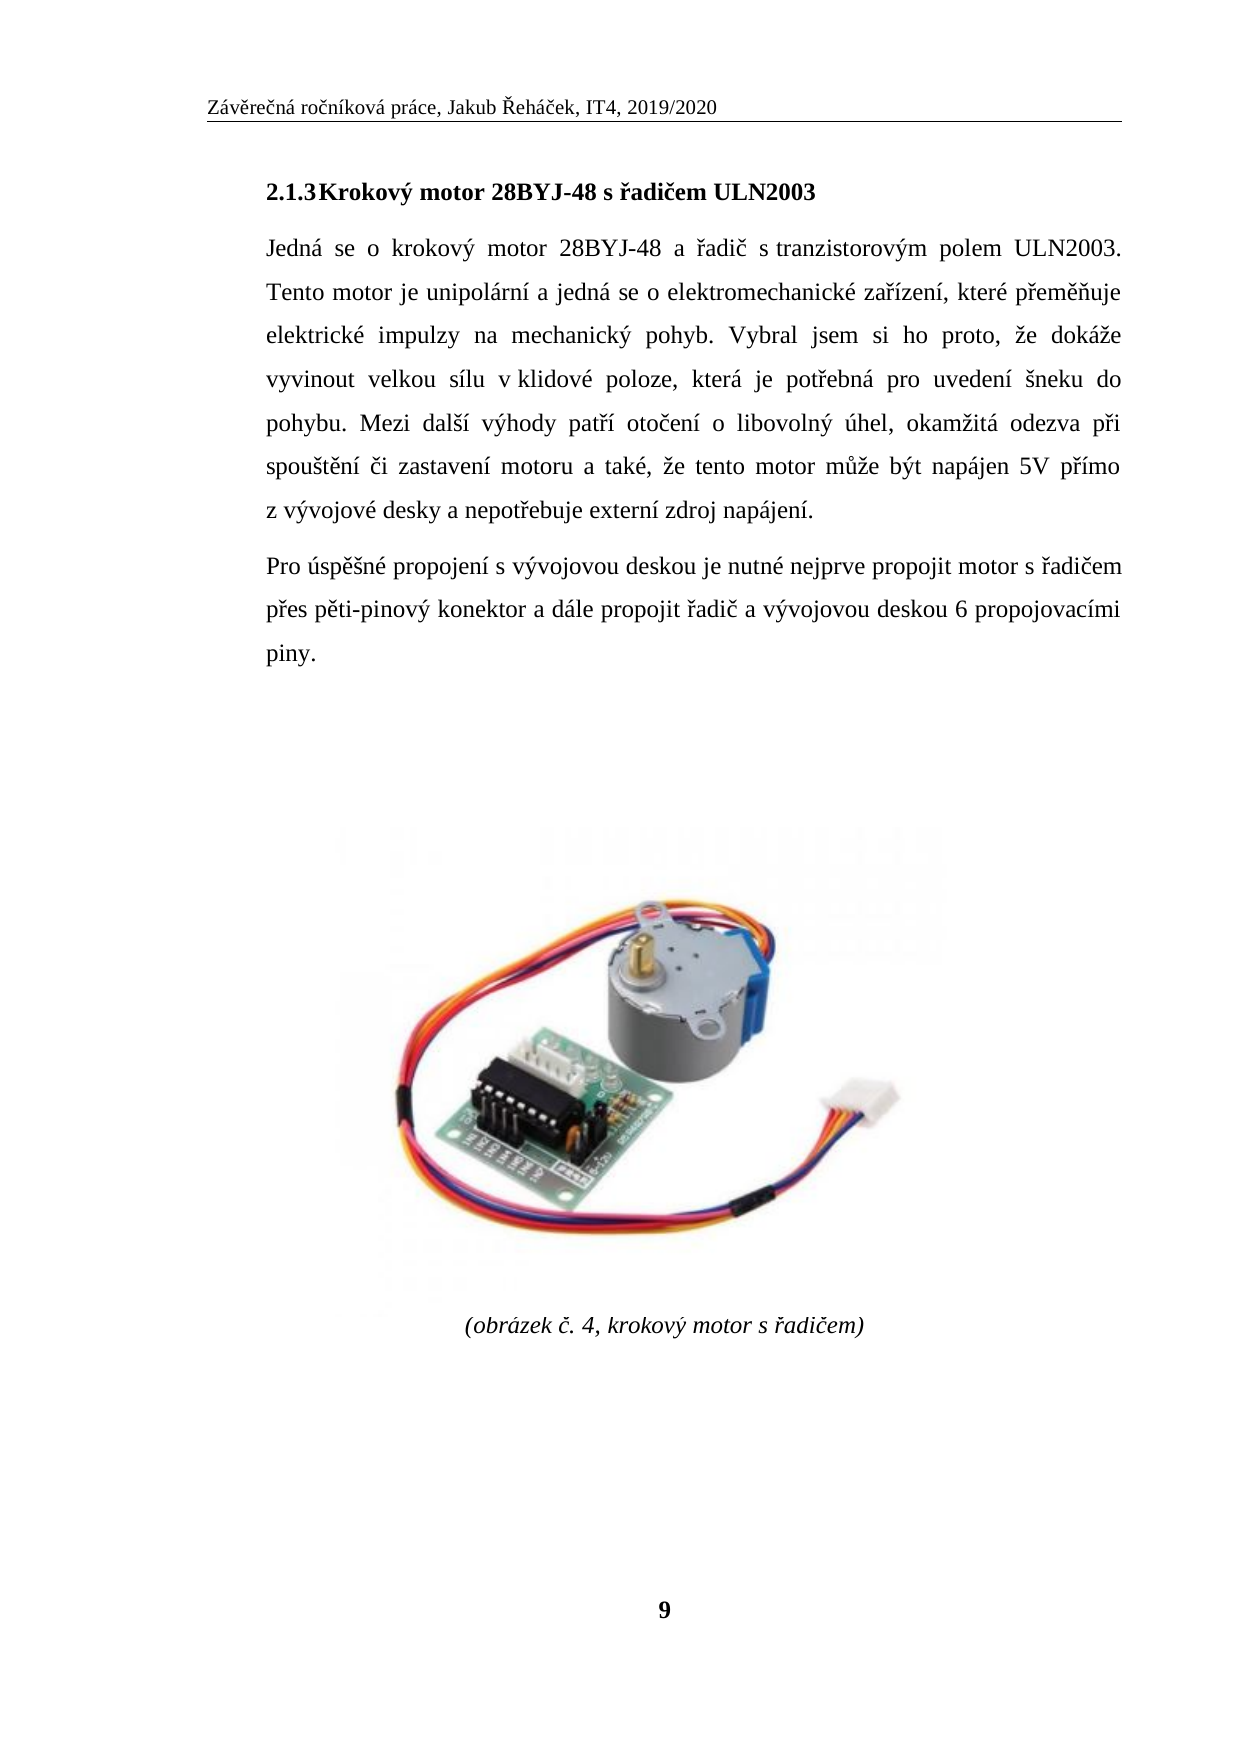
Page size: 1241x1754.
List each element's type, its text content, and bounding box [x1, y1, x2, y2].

text (obrázek č. 4, krokový motor s řadičem) [207, 1310, 1122, 1339]
text Jedná se o krokový motor 28BYJ-48 a řadič s tranzistorovým polem ULN2003. Tento motor je unipolární a jedná se o elektromechanické zařízení, které přeměňuje elektrické impulzy na mechanický pohyb. Vybral jsem si ho proto, že dokáže vyvinout velkou sílu v klidové poloze, která je potřebná pro uvedení šneku do pohybu. Mezi další výhody patří otočení o libovolný úhel, okamžitá odezva při spouštění či zastavení motoru a také, že tento motor může být napájen 5V přímo z vývojové desky a nepotřebuje externí zdroj napájení. [266, 233, 1122, 523]
picture [266, 827, 976, 1317]
text Pro úspěšné propojení s vývojovou deskou je nutné nejprve propojit motor s řadičem přes pěti-pinový konektor a dále propojit řadič a vývojovou deskou 6 propojovacími piny. [266, 551, 1122, 667]
subtitle Krokový motor 28BYJ-48 s řadičem ULN2003 [266, 177, 1122, 206]
